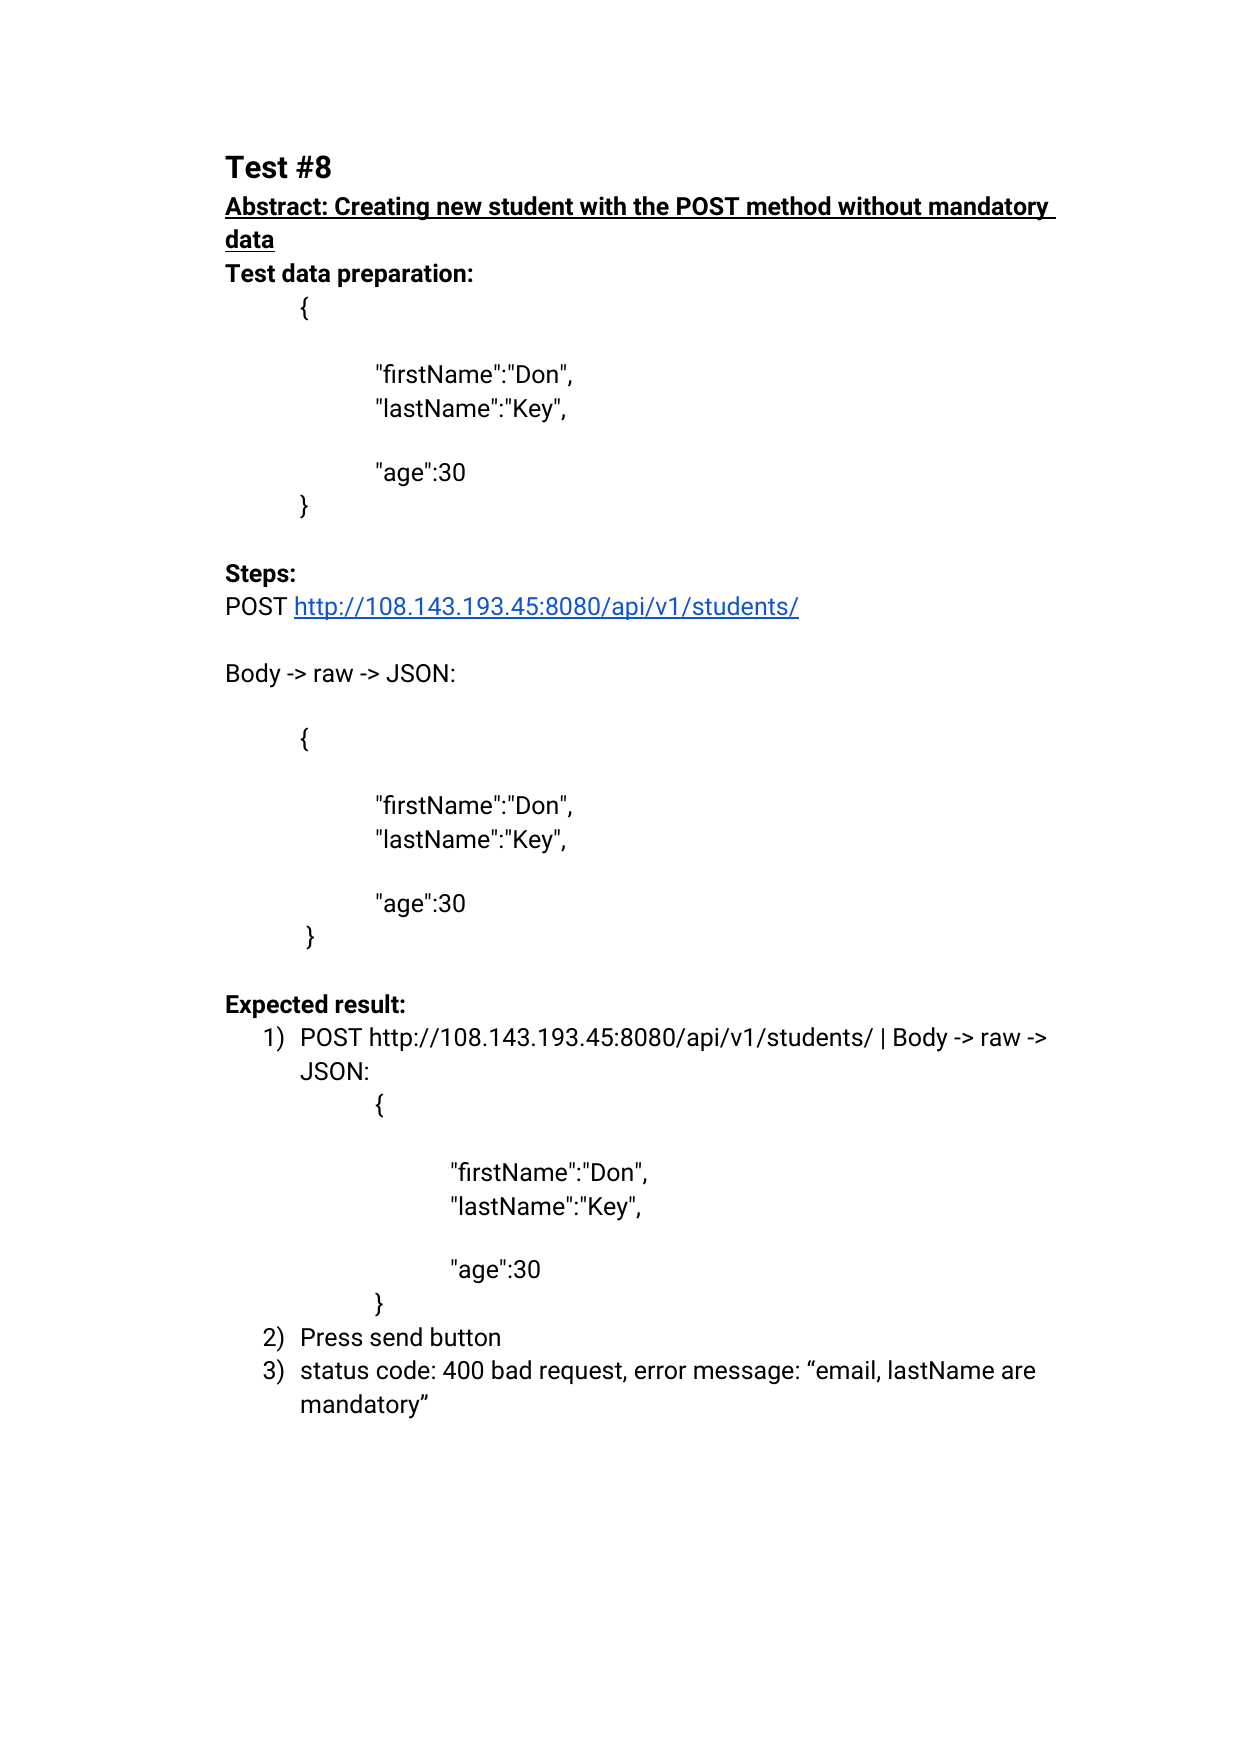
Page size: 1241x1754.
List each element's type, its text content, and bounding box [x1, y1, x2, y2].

text { [300, 1091, 1090, 1120]
text } [225, 491, 1090, 521]
text Test #8 [225, 150, 1090, 187]
text } [300, 1289, 1090, 1318]
text Expected result: [225, 990, 1090, 1019]
list POST http://108.143.193.45:8080/api/v1/students/ | Body -> raw -> JSON: [262, 1023, 1090, 1086]
text "firstName":"Don", [225, 360, 1090, 389]
text Body -> raw -> JSON: [225, 660, 1090, 689]
text "lastName":"Key", [225, 394, 1090, 423]
text Abstract: Creating new student with the POST method without mandatory data [225, 192, 1090, 255]
text Test data preparation: [225, 259, 1090, 289]
text "age":30 [225, 889, 1090, 918]
text "firstName":"Don", [300, 1158, 1090, 1187]
text "lastName":"Key", [300, 1192, 1090, 1221]
text "firstName":"Don", [225, 791, 1090, 821]
list Press send button [262, 1323, 1090, 1352]
text POST http://108.143.193.45:8080/api/v1/students/ [225, 592, 1090, 622]
list status code: 400 bad request, error message: “email, lastName are mandatory” [262, 1356, 1090, 1419]
text "lastName":"Key", [225, 825, 1090, 854]
text { [225, 724, 1090, 753]
text } [225, 922, 1090, 952]
text Steps: [225, 559, 1090, 588]
text { [225, 293, 1090, 322]
text "age":30 [300, 1256, 1090, 1285]
text "age":30 [225, 458, 1090, 487]
